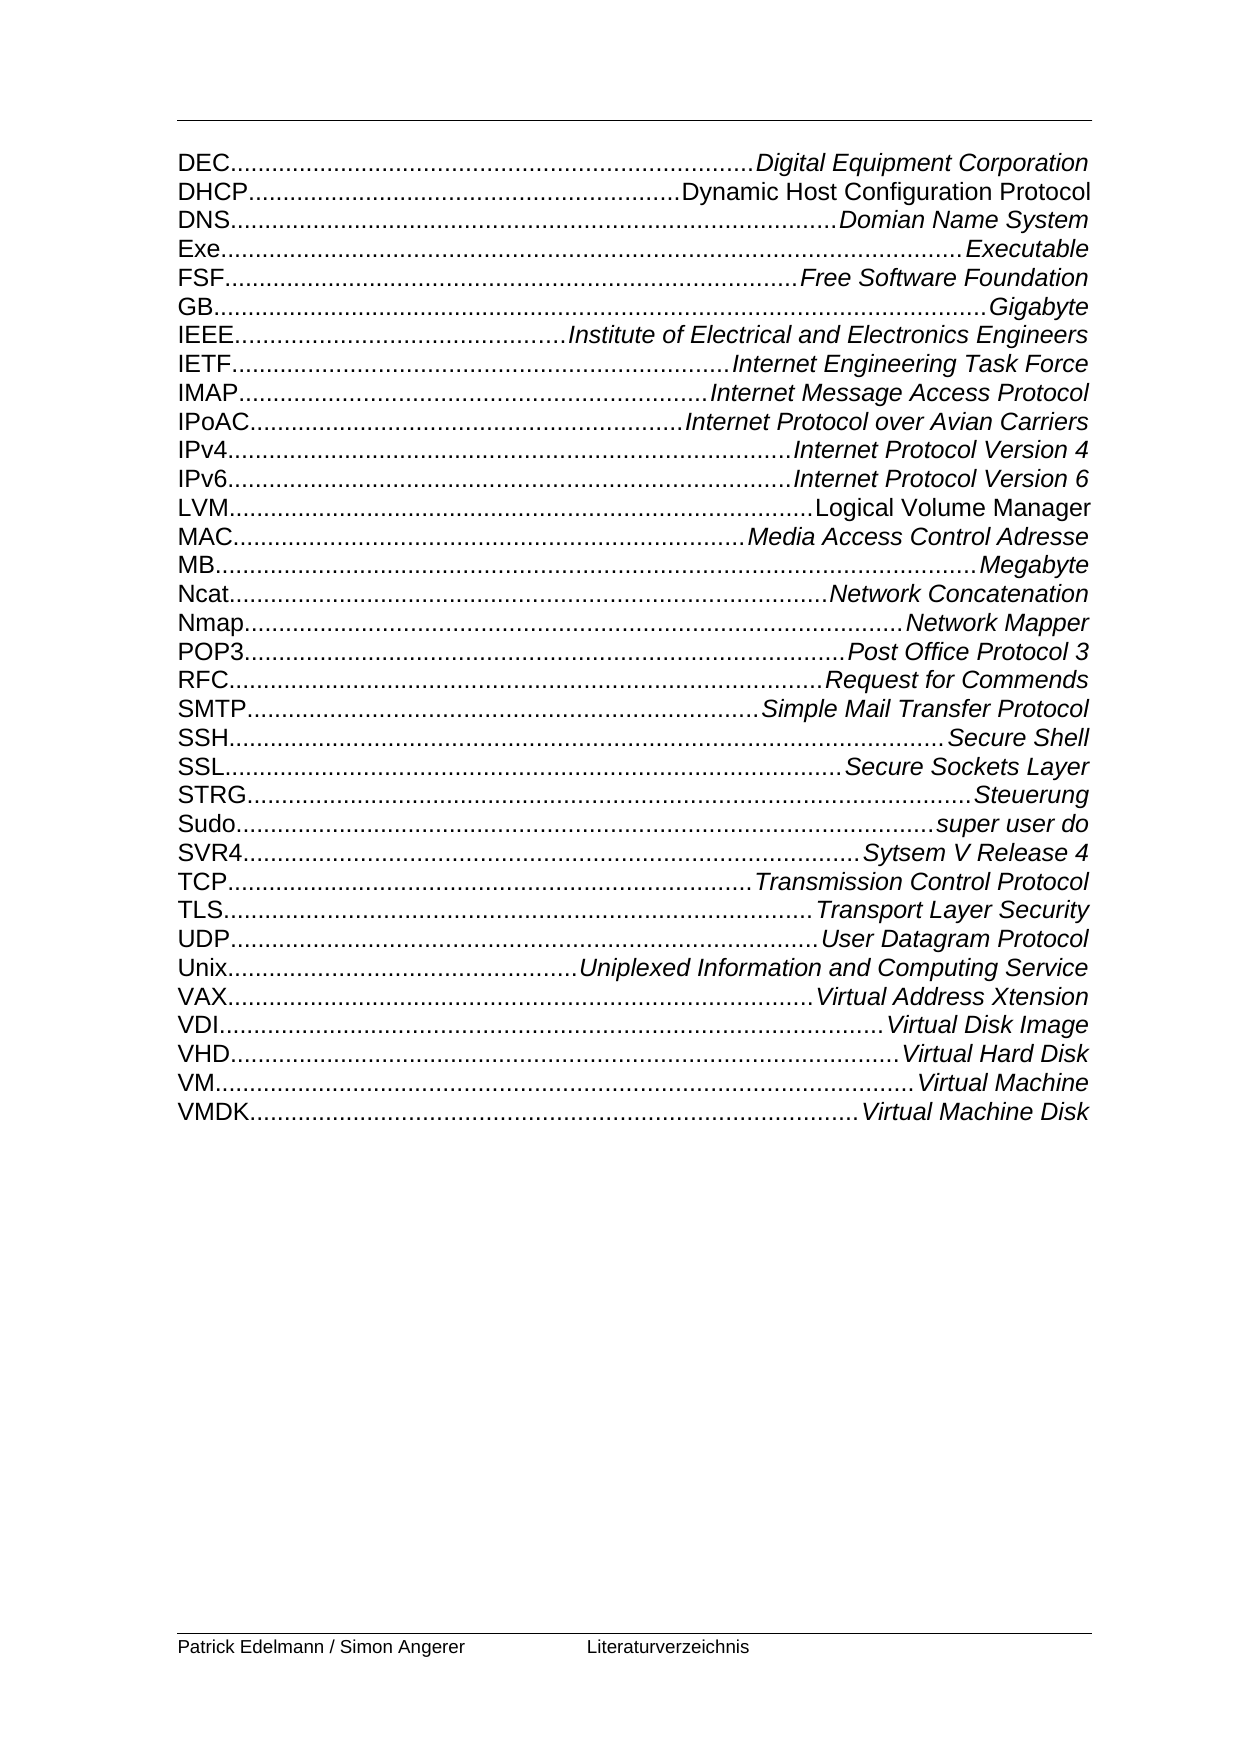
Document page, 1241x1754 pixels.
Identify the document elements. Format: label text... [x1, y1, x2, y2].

text VMDK Virtual Machine Disk [177, 1096, 1092, 1125]
text IETF Internet Engineering Task Force [177, 349, 1092, 378]
text IPoAC Internet Protocol over Avian Carriers [177, 406, 1092, 435]
text DEC Digital Equipment Corporation [177, 148, 1092, 176]
text Unix Uniplexed Information and Computing Service [177, 953, 1092, 981]
text VHD Virtual Hard Disk [177, 1039, 1092, 1068]
text IPv4 Internet Protocol Version 4 [177, 435, 1092, 464]
text RFC Request for Commends [177, 665, 1092, 694]
text IPv6 Internet Protocol Version 6 [177, 464, 1092, 493]
text TCP Transmission Control Protocol [177, 866, 1092, 895]
text DNS Domian Name System [177, 205, 1092, 234]
text DHCP Dynamic Host Configuration Protocol [177, 176, 1092, 205]
text VM Virtual Machine [177, 1068, 1092, 1096]
text Exe Executable [177, 234, 1092, 263]
text LVM Logical Volume Manager [177, 493, 1092, 521]
text IEEE Institute of Electrical and Electronics Engineers [177, 320, 1092, 349]
text MAC Media Access Control Adresse [177, 521, 1092, 550]
text UDP User Datagram Protocol [177, 924, 1092, 953]
text VDI Virtual Disk Image [177, 1010, 1092, 1039]
text SSH Secure Shell [177, 723, 1092, 751]
text VAX Virtual Address Xtension [177, 981, 1092, 1010]
text STRG Steuerung [177, 780, 1092, 809]
text IMAP Internet Message Access Protocol [177, 378, 1092, 406]
text MB Megabyte [177, 550, 1092, 579]
text POP3 Post Office Protocol 3 [177, 636, 1092, 665]
text SMTP Simple Mail Transfer Protocol [177, 694, 1092, 723]
text GB Gigabyte [177, 291, 1092, 320]
text SVR4 Sytsem V Release 4 [177, 838, 1092, 866]
text FSF Free Software Foundation [177, 263, 1092, 291]
text Sudo super user do [177, 809, 1092, 838]
text Ncat Network Concatenation [177, 579, 1092, 608]
text Nmap Network Mapper [177, 608, 1092, 636]
text SSL Secure Sockets Layer [177, 751, 1092, 780]
text TLS Transport Layer Security [177, 895, 1092, 924]
